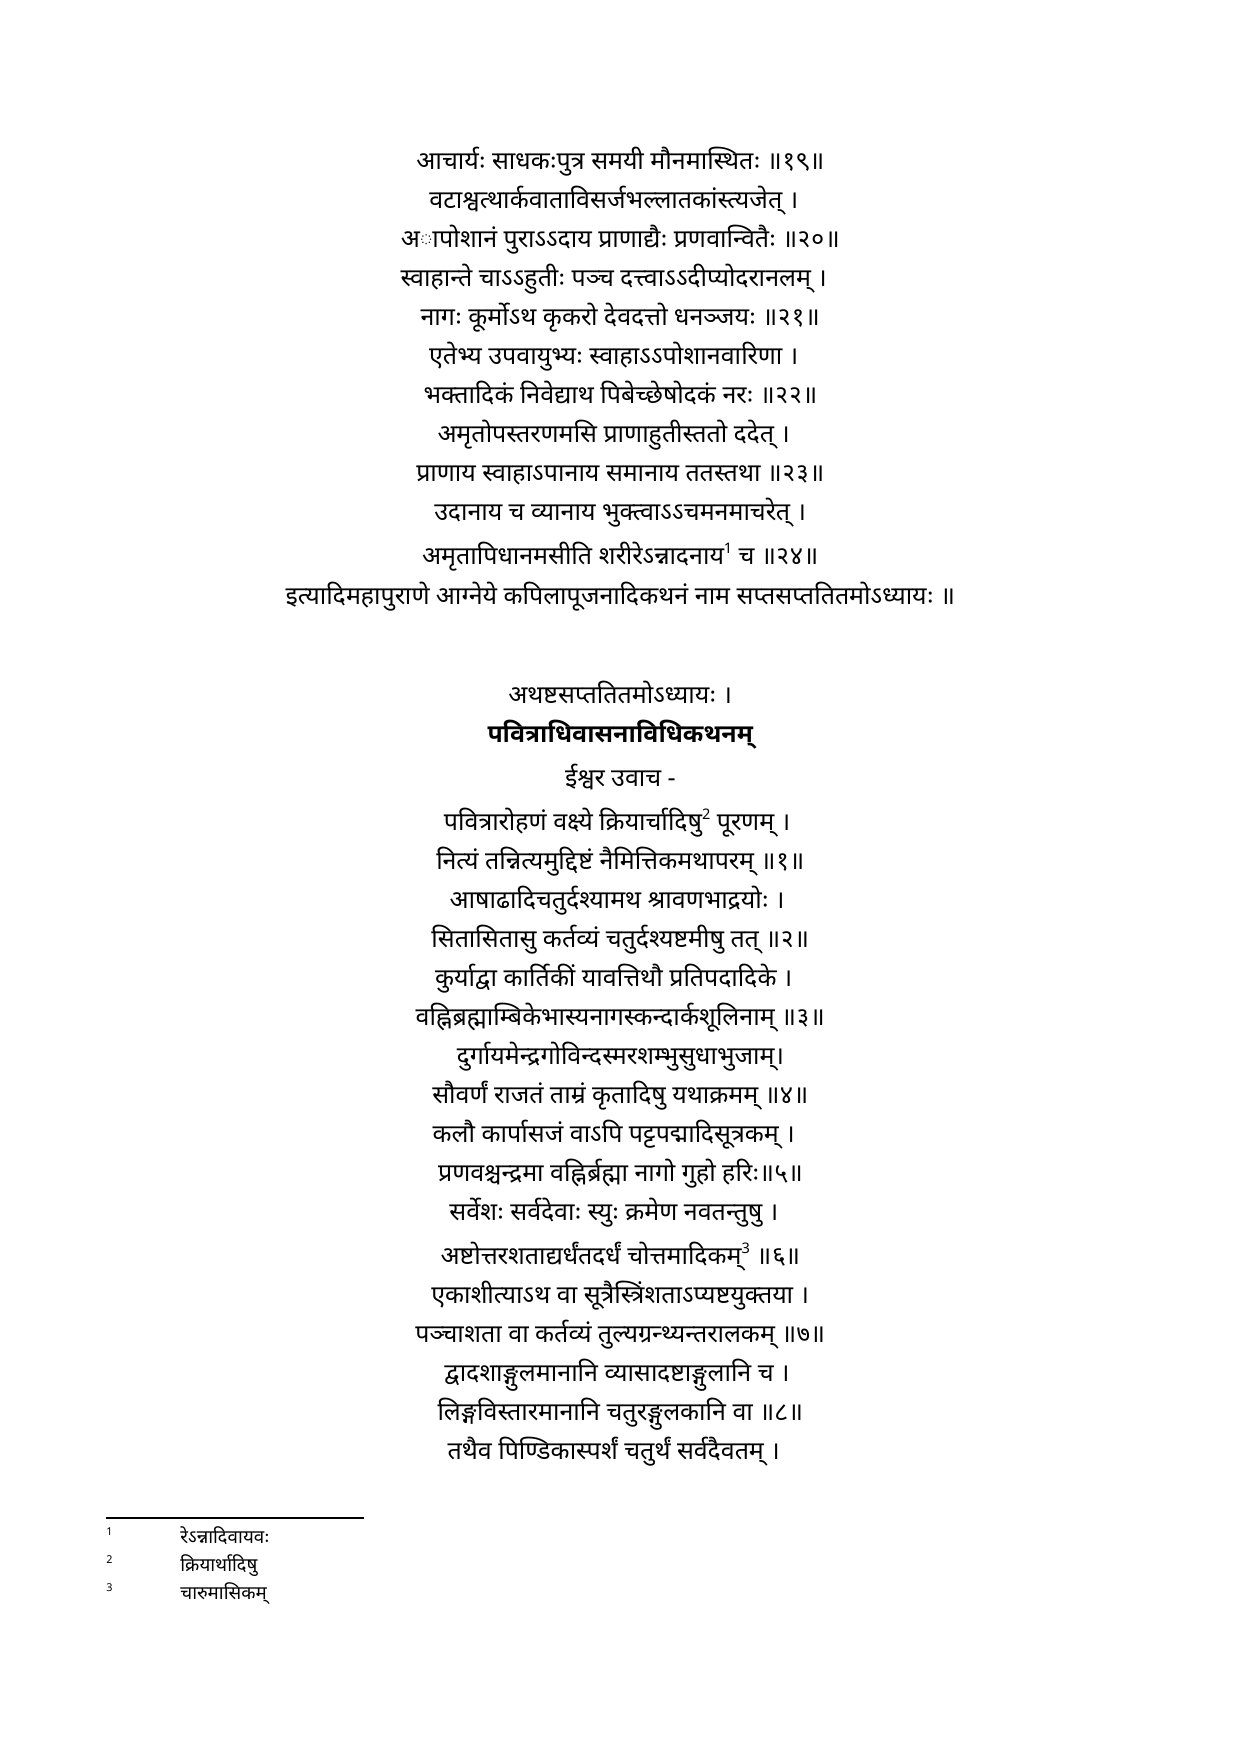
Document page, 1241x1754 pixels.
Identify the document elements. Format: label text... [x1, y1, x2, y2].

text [106, 147, 1134, 531]
text पवित्राधिवासनाविधिकथनम् ईश्वर उवाच - पवित्रारोहणं वक्ष्ये क्रियार्चादिषु पूरणम् । नित्यं तन्नित्यमुद्दिष्टं नैमित्तिकमथापरम् ॥१॥ आषाढादिचतुर्दश्यामथ श्रावणभाद्रयोः । सितासितासु कर्तव्यं चतुर्दश्यष्टमीषु तत् ॥२॥ कुर्याद्वा कार्तिकीं यावत्तिथौ प्रतिपदादिके । वह्निब्रह्माम्बिकेभास्यनागस्कन्दार्कशूलिनाम् ॥३॥ दुर्गायमेन्द्रगोविन्दस्मरशम्भुसुधाभुजाम्। सौवर्णं राजतं ताम्रं कृतादिषु यथाक्रमम् ॥४॥ कलौ कार्पासजं वाऽपि पट्टपद्मादिसूत्रकम् । प्रणवश्चन्द्रमा वह्निर्ब्रह्मा नागो गुहो हरिः॥५॥ सर्वेशः सर्वदेवाः स्युः क्रमेण नवतन्तुषु । अष्टोत्तरशताद्यर्धंतदर्धं चोत्तमादिकम् ॥६॥ एकाशीत्याऽथ वा सूत्रैस्त्रिंशताऽप्यष्टयुक्तया । [106, 721, 1134, 1313]
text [106, 1320, 1134, 1470]
text अमृतापिधानमसीति शरीरेऽन्नादनाय च ॥२४॥ [106, 537, 1134, 574]
text अथष्टसप्ततितमोऽध्यायः । [106, 681, 1134, 714]
text इत्यादिमहापुराणे आग्नेये कपिलापूजनादिकथनं नाम सप्तसप्ततितमोऽध्यायः ॥ [106, 582, 1134, 614]
